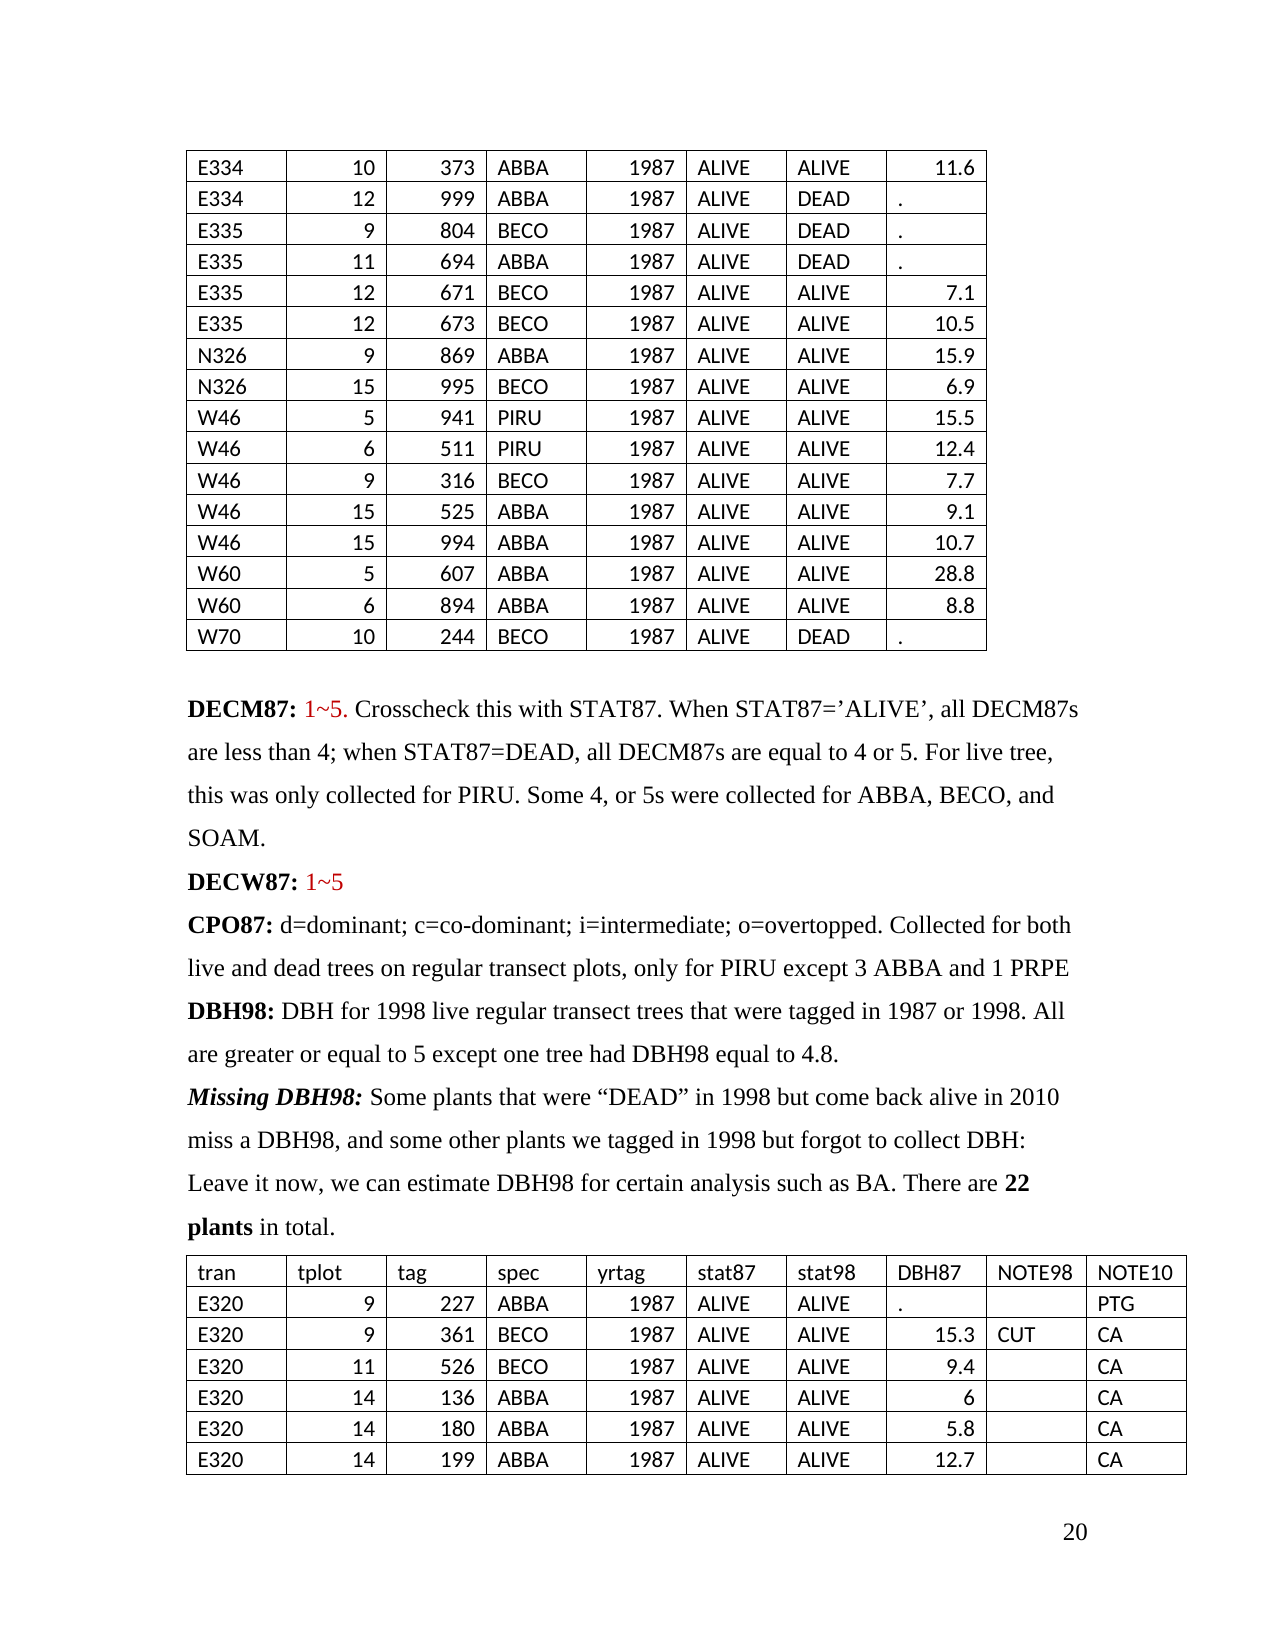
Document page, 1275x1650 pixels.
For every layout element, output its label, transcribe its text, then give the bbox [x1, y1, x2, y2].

table_cell E320 [187, 1318, 286, 1348]
table_cell N326 [187, 339, 286, 369]
table_cell 12 [287, 307, 386, 337]
table_cell [987, 1443, 1086, 1473]
table_cell ALIVE [687, 620, 786, 650]
table_cell 607 [387, 557, 486, 587]
table_cell W60 [187, 557, 286, 587]
table_cell E335 [187, 276, 286, 306]
table_cell E335 [187, 214, 286, 244]
table_cell ALIVE [687, 589, 786, 619]
table_cell 1987 [587, 1381, 686, 1411]
table_cell 1987 [587, 1318, 686, 1348]
table_cell BECO [487, 1318, 586, 1348]
table_cell 5 [287, 557, 386, 587]
table_cell . [887, 182, 986, 212]
table_cell CA [1087, 1318, 1186, 1348]
table_cell . [887, 214, 986, 244]
table_cell W46 [187, 495, 286, 525]
table_cell CA [1087, 1381, 1186, 1411]
table_cell ALIVE [787, 526, 886, 556]
table_cell ALIVE [687, 307, 786, 337]
table_cell ALIVE [687, 464, 786, 494]
table_cell ALIVE [787, 557, 886, 587]
table_cell 9.1 [887, 495, 986, 525]
table_cell ALIVE [787, 1287, 886, 1317]
table_cell ALIVE [687, 432, 786, 462]
table_cell . [887, 620, 986, 650]
table_cell ABBA [487, 1381, 586, 1411]
table_cell 15.5 [887, 401, 986, 431]
table_cell 9 [287, 464, 386, 494]
table_cell 869 [387, 339, 486, 369]
table_cell 6 [287, 589, 386, 619]
table_cell 1987 [587, 276, 686, 306]
table_cell 999 [387, 182, 486, 212]
table_cell 1987 [587, 339, 686, 369]
table_cell PTG [1087, 1287, 1186, 1317]
table_cell 9.4 [887, 1350, 986, 1380]
table_cell DEAD [787, 182, 886, 212]
table_cell W46 [187, 401, 286, 431]
table_cell 244 [387, 620, 486, 650]
table_cell ALIVE [687, 1287, 786, 1317]
table_cell 10.7 [887, 526, 986, 556]
table_cell 12 [287, 276, 386, 306]
table_cell . [887, 1287, 986, 1317]
table_cell 28.8 [887, 557, 986, 587]
table_cell ABBA [487, 182, 586, 212]
table_cell 9 [287, 1287, 386, 1317]
table_cell 1987 [587, 370, 686, 400]
table_cell [987, 1381, 1086, 1411]
table_cell 11 [287, 1350, 386, 1380]
table_cell 6 [287, 432, 386, 462]
table_cell 804 [387, 214, 486, 244]
table_cell 15.3 [887, 1318, 986, 1348]
table_header tplot [287, 1256, 386, 1286]
table_cell E320 [187, 1287, 286, 1317]
table_cell ALIVE [687, 151, 786, 181]
table_cell 9 [287, 1318, 386, 1348]
table_cell 1987 [587, 526, 686, 556]
table_cell 7.7 [887, 464, 986, 494]
table_cell DEAD [787, 245, 886, 275]
table_cell 1987 [587, 245, 686, 275]
table_cell ALIVE [687, 1350, 786, 1380]
table_cell ALIVE [787, 432, 886, 462]
table_cell W60 [187, 589, 286, 619]
table_cell ALIVE [687, 182, 786, 212]
table_cell ALIVE [687, 526, 786, 556]
table_cell 511 [387, 432, 486, 462]
table_cell [987, 1412, 1086, 1442]
table_cell 12 [287, 182, 386, 212]
table_cell E335 [187, 245, 286, 275]
table_cell E335 [187, 307, 286, 337]
table_cell ABBA [487, 1443, 586, 1473]
table_cell E320 [187, 1443, 286, 1473]
table_cell ABBA [487, 1287, 586, 1317]
table_cell E320 [187, 1350, 286, 1380]
table_cell E334 [187, 182, 286, 212]
text DBH98: DBH for 1998 live regular transect trees that were tagged in 1987 or 1998. All are greater or equal to 5 except one tree had DBH98 equal to 4.8. [187, 996, 1087, 1068]
table_cell ALIVE [687, 370, 786, 400]
table_cell E320 [187, 1381, 286, 1411]
table_cell 10 [287, 620, 386, 650]
table_cell ALIVE [787, 1318, 886, 1348]
table_cell 673 [387, 307, 486, 337]
table_cell BECO [487, 276, 586, 306]
table_cell ALIVE [787, 589, 886, 619]
table_header tran [187, 1256, 286, 1286]
table_cell ABBA [487, 557, 586, 587]
table_cell W70 [187, 620, 286, 650]
table_cell ALIVE [687, 401, 786, 431]
table_cell PIRU [487, 432, 586, 462]
table_cell 1987 [587, 151, 686, 181]
table_cell ALIVE [687, 339, 786, 369]
table_cell ALIVE [787, 464, 886, 494]
table_cell BECO [487, 464, 586, 494]
table_cell 1987 [587, 589, 686, 619]
table_cell 526 [387, 1350, 486, 1380]
table_cell 136 [387, 1381, 486, 1411]
table_cell ALIVE [687, 214, 786, 244]
table_cell 6.9 [887, 370, 986, 400]
table_cell W46 [187, 526, 286, 556]
table_cell ALIVE [787, 1412, 886, 1442]
table_cell 525 [387, 495, 486, 525]
table_cell BECO [487, 214, 586, 244]
table_cell 1987 [587, 401, 686, 431]
table_cell DEAD [787, 214, 886, 244]
table_cell 1987 [587, 182, 686, 212]
table_cell 5 [287, 401, 386, 431]
table_cell 199 [387, 1443, 486, 1473]
table_cell 14 [287, 1381, 386, 1411]
table_cell 1987 [587, 464, 686, 494]
text DECM87: 1~5. Crosscheck this with STAT87. When STAT87=’ALIVE’, all DECM87s are less than 4; when STAT87=DEAD, all DECM87s are equal to 4 or 5. For live tree, this was only collected for PIRU. Some 4, or 5s were collected for ABBA, BECO, and SOAM. [187, 694, 1087, 852]
table_cell 1987 [587, 1350, 686, 1380]
table_cell 894 [387, 589, 486, 619]
table_cell 1987 [587, 1287, 686, 1317]
table_cell 6 [887, 1381, 986, 1411]
table_cell CA [1087, 1350, 1186, 1380]
table_cell 227 [387, 1287, 486, 1317]
table_cell E334 [187, 151, 286, 181]
table_cell . [887, 245, 986, 275]
table_cell CA [1087, 1443, 1186, 1473]
table_cell 1987 [587, 495, 686, 525]
table_cell 1987 [587, 557, 686, 587]
table_header stat87 [687, 1256, 786, 1286]
table_cell ALIVE [687, 1381, 786, 1411]
table_cell 361 [387, 1318, 486, 1348]
table_cell 1987 [587, 307, 686, 337]
table_header tag [387, 1256, 486, 1286]
table_cell ALIVE [687, 245, 786, 275]
table_cell ALIVE [687, 276, 786, 306]
table_cell [987, 1350, 1086, 1380]
table_header NOTE98 [987, 1256, 1086, 1286]
table_cell 180 [387, 1412, 486, 1442]
table_cell ABBA [487, 1412, 586, 1442]
table_cell ALIVE [787, 370, 886, 400]
table_header spec [487, 1256, 586, 1286]
table_cell 373 [387, 151, 486, 181]
table_cell ABBA [487, 245, 586, 275]
table_cell ALIVE [787, 276, 886, 306]
table_cell [987, 1287, 1086, 1317]
table_cell ALIVE [687, 495, 786, 525]
table_cell ABBA [487, 589, 586, 619]
table_cell PIRU [487, 401, 586, 431]
text CPO87: d=dominant; c=co-dominant; i=intermediate; o=overtopped. Collected for both live and dead trees on regular transect plots, only for PIRU except 3 ABBA and 1 PRPE [187, 910, 1087, 982]
table_cell BECO [487, 307, 586, 337]
table_cell W46 [187, 464, 286, 494]
table_cell ALIVE [787, 307, 886, 337]
table_cell 1987 [587, 214, 686, 244]
table_cell BECO [487, 1350, 586, 1380]
table_cell 994 [387, 526, 486, 556]
table_cell ABBA [487, 495, 586, 525]
table_cell ALIVE [687, 1443, 786, 1473]
table_cell 12.7 [887, 1443, 986, 1473]
table_cell 14 [287, 1412, 386, 1442]
table_cell ALIVE [687, 1412, 786, 1442]
table_header yrtag [587, 1256, 686, 1286]
table_cell ABBA [487, 151, 586, 181]
table_cell 9 [287, 339, 386, 369]
text Missing DBH98: Some plants that were “DEAD” in 1998 but come back alive in 2010 miss a DBH98, and some other plants we tagged in 1998 but forgot to collect DBH: Leave it now, we can estimate DBH98 for certain analysis such as BA. There are 22 plants in total. [187, 1082, 1087, 1240]
table_cell DEAD [787, 620, 886, 650]
table_cell ALIVE [787, 1443, 886, 1473]
table_cell 5.8 [887, 1412, 986, 1442]
table_cell ALIVE [787, 1350, 886, 1380]
table_cell ALIVE [787, 151, 886, 181]
table_cell 694 [387, 245, 486, 275]
table_cell 1987 [587, 620, 686, 650]
table_cell ALIVE [787, 401, 886, 431]
table_cell 15 [287, 526, 386, 556]
table_cell W46 [187, 432, 286, 462]
table_header stat98 [787, 1256, 886, 1286]
table_header NOTE10 [1087, 1256, 1186, 1286]
table_cell 15.9 [887, 339, 986, 369]
table_cell 1987 [587, 432, 686, 462]
table_cell ALIVE [687, 1318, 786, 1348]
table_cell ALIVE [687, 557, 786, 587]
text DECW87: 1~5 [187, 867, 1087, 895]
table_cell E320 [187, 1412, 286, 1442]
table_cell 15 [287, 370, 386, 400]
table_cell 8.8 [887, 589, 986, 619]
table_cell 9 [287, 214, 386, 244]
table_cell 10.5 [887, 307, 986, 337]
table_cell CA [1087, 1412, 1186, 1442]
table_cell 12.4 [887, 432, 986, 462]
table_cell 316 [387, 464, 486, 494]
table_cell ABBA [487, 339, 586, 369]
table_cell 15 [287, 495, 386, 525]
table_cell 14 [287, 1443, 386, 1473]
table_cell 11.6 [887, 151, 986, 181]
table_cell 995 [387, 370, 486, 400]
table_cell ABBA [487, 526, 586, 556]
table_cell CUT [987, 1318, 1086, 1348]
table_cell BECO [487, 370, 586, 400]
table_header DBH87 [887, 1256, 986, 1286]
table_cell ALIVE [787, 339, 886, 369]
table_cell 7.1 [887, 276, 986, 306]
table_cell 671 [387, 276, 486, 306]
table_cell 1987 [587, 1412, 686, 1442]
table_cell N326 [187, 370, 286, 400]
table_cell 10 [287, 151, 386, 181]
table_cell ALIVE [787, 495, 886, 525]
table_cell 1987 [587, 1443, 686, 1473]
table_cell ALIVE [787, 1381, 886, 1411]
table_cell 11 [287, 245, 386, 275]
table_cell 941 [387, 401, 486, 431]
table_cell BECO [487, 620, 586, 650]
